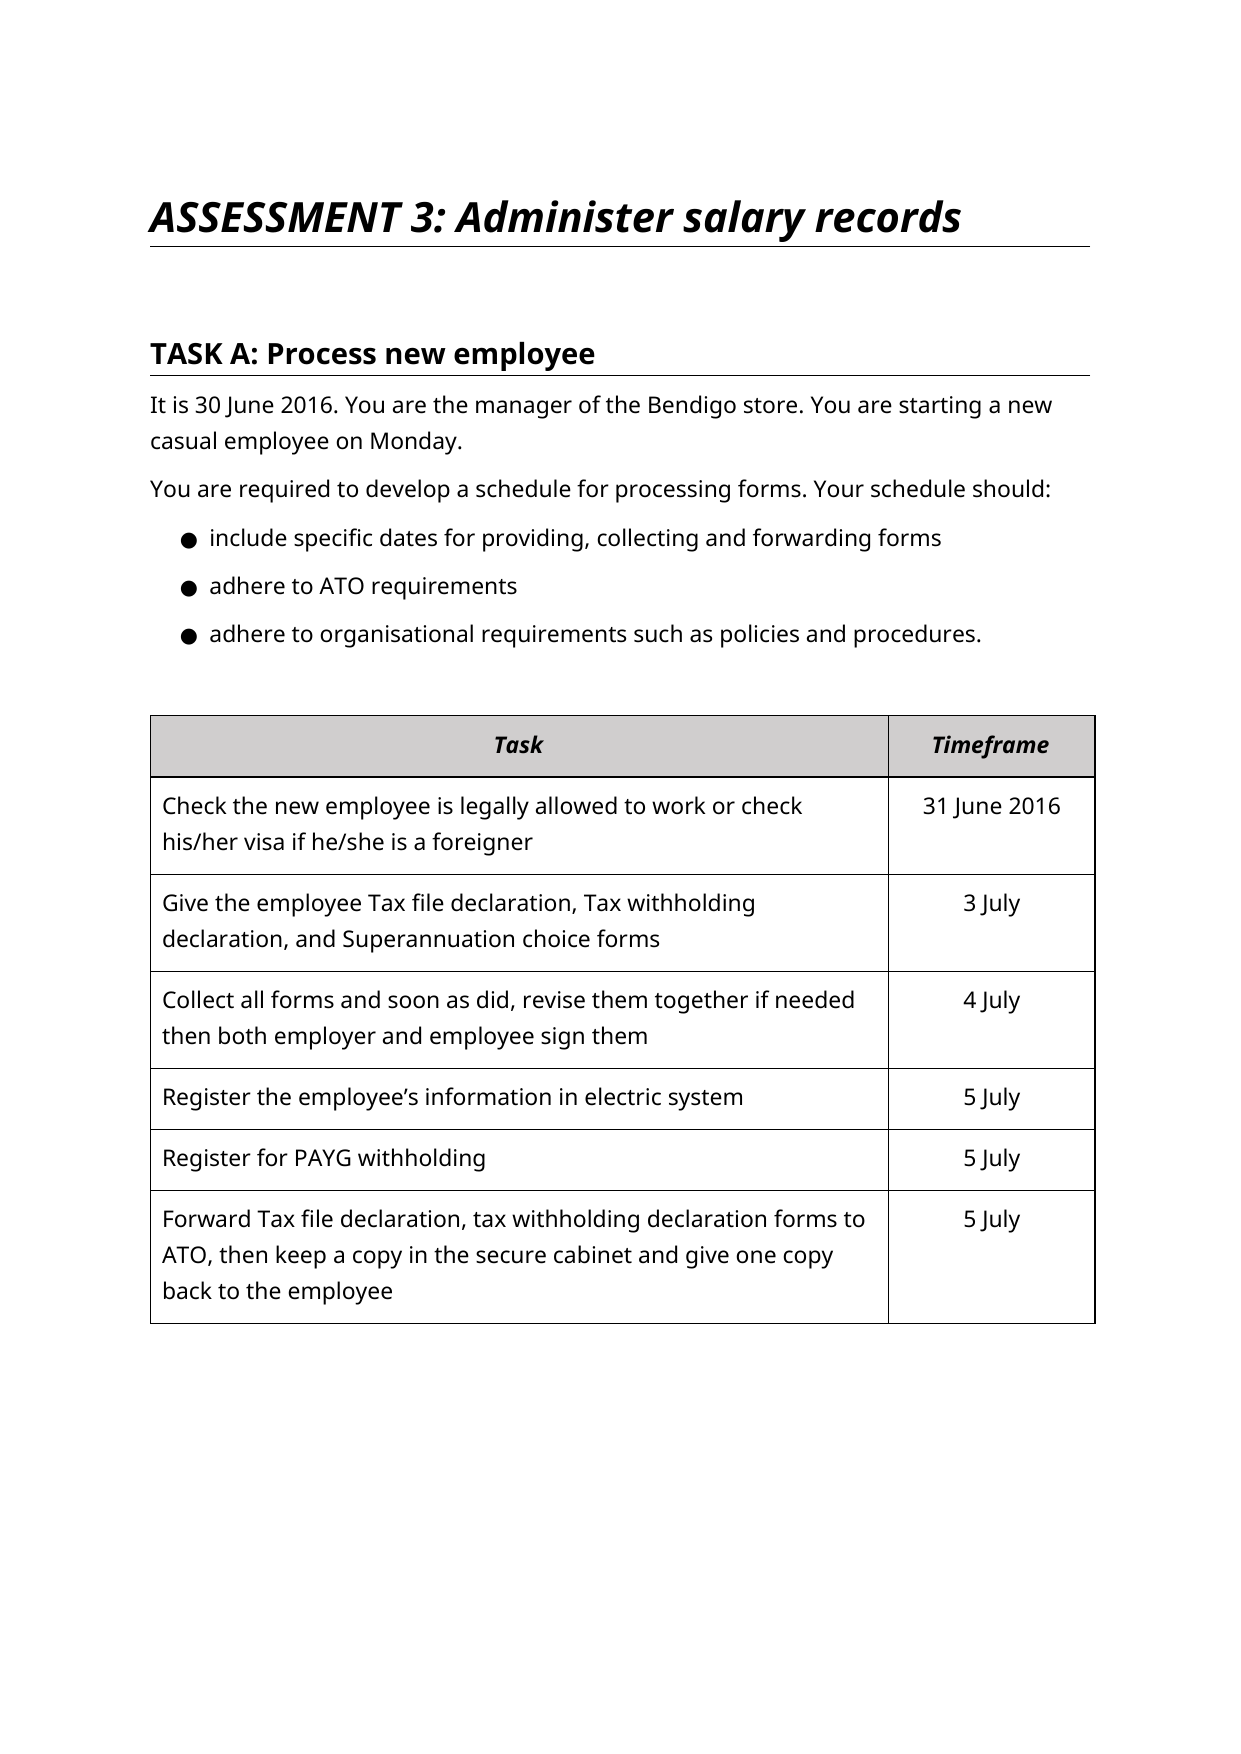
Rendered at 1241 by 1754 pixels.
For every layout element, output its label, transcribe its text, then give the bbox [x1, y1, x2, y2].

list adhere to organisational requirements such as policies and procedures. [179, 618, 1090, 649]
table_cell Register for PAYG withholding [151, 1130, 888, 1190]
table_cell 4 July [889, 972, 1094, 1068]
table_cell 5 July [889, 1191, 1094, 1323]
subtitle ASSESSMENT 3: Administer salary records [150, 187, 1090, 246]
list adhere to ATO requirements [179, 570, 1090, 601]
table_cell Forward Tax file declaration, tax withholding declaration forms to ATO, then keep a copy in the secure cabinet and give one copy back to the employee [151, 1191, 888, 1323]
table_cell 3 July [889, 875, 1094, 971]
table_header Task [151, 716, 888, 776]
table_cell Check the new employee is legally allowed to work or check his/her visa if he/she is a foreigner [151, 778, 888, 873]
list include specific dates for providing, collecting and forwarding forms [179, 521, 1090, 553]
table_cell 5 July [889, 1130, 1094, 1190]
table_cell 31 June 2016 [889, 778, 1094, 873]
table_cell 5 July [889, 1069, 1094, 1129]
subtitle TASK A: Process new employee [150, 333, 1090, 375]
table_cell Give the employee Tax file declaration, Tax withholding declaration, and Superannuation choice forms [151, 875, 888, 971]
text You are required to develop a schedule for processing forms. Your schedule should: [150, 473, 1090, 504]
table_cell Collect all forms and soon as did, revise them together if needed then both employer and employee sign them [151, 972, 888, 1068]
table_header Timeframe [889, 716, 1094, 776]
table_cell Register the employee’s information in electric system [151, 1069, 888, 1129]
text It is 30 June 2016. You are the manager of the Bendigo store. You are starting a new casual employee on Monday. [150, 389, 1090, 456]
